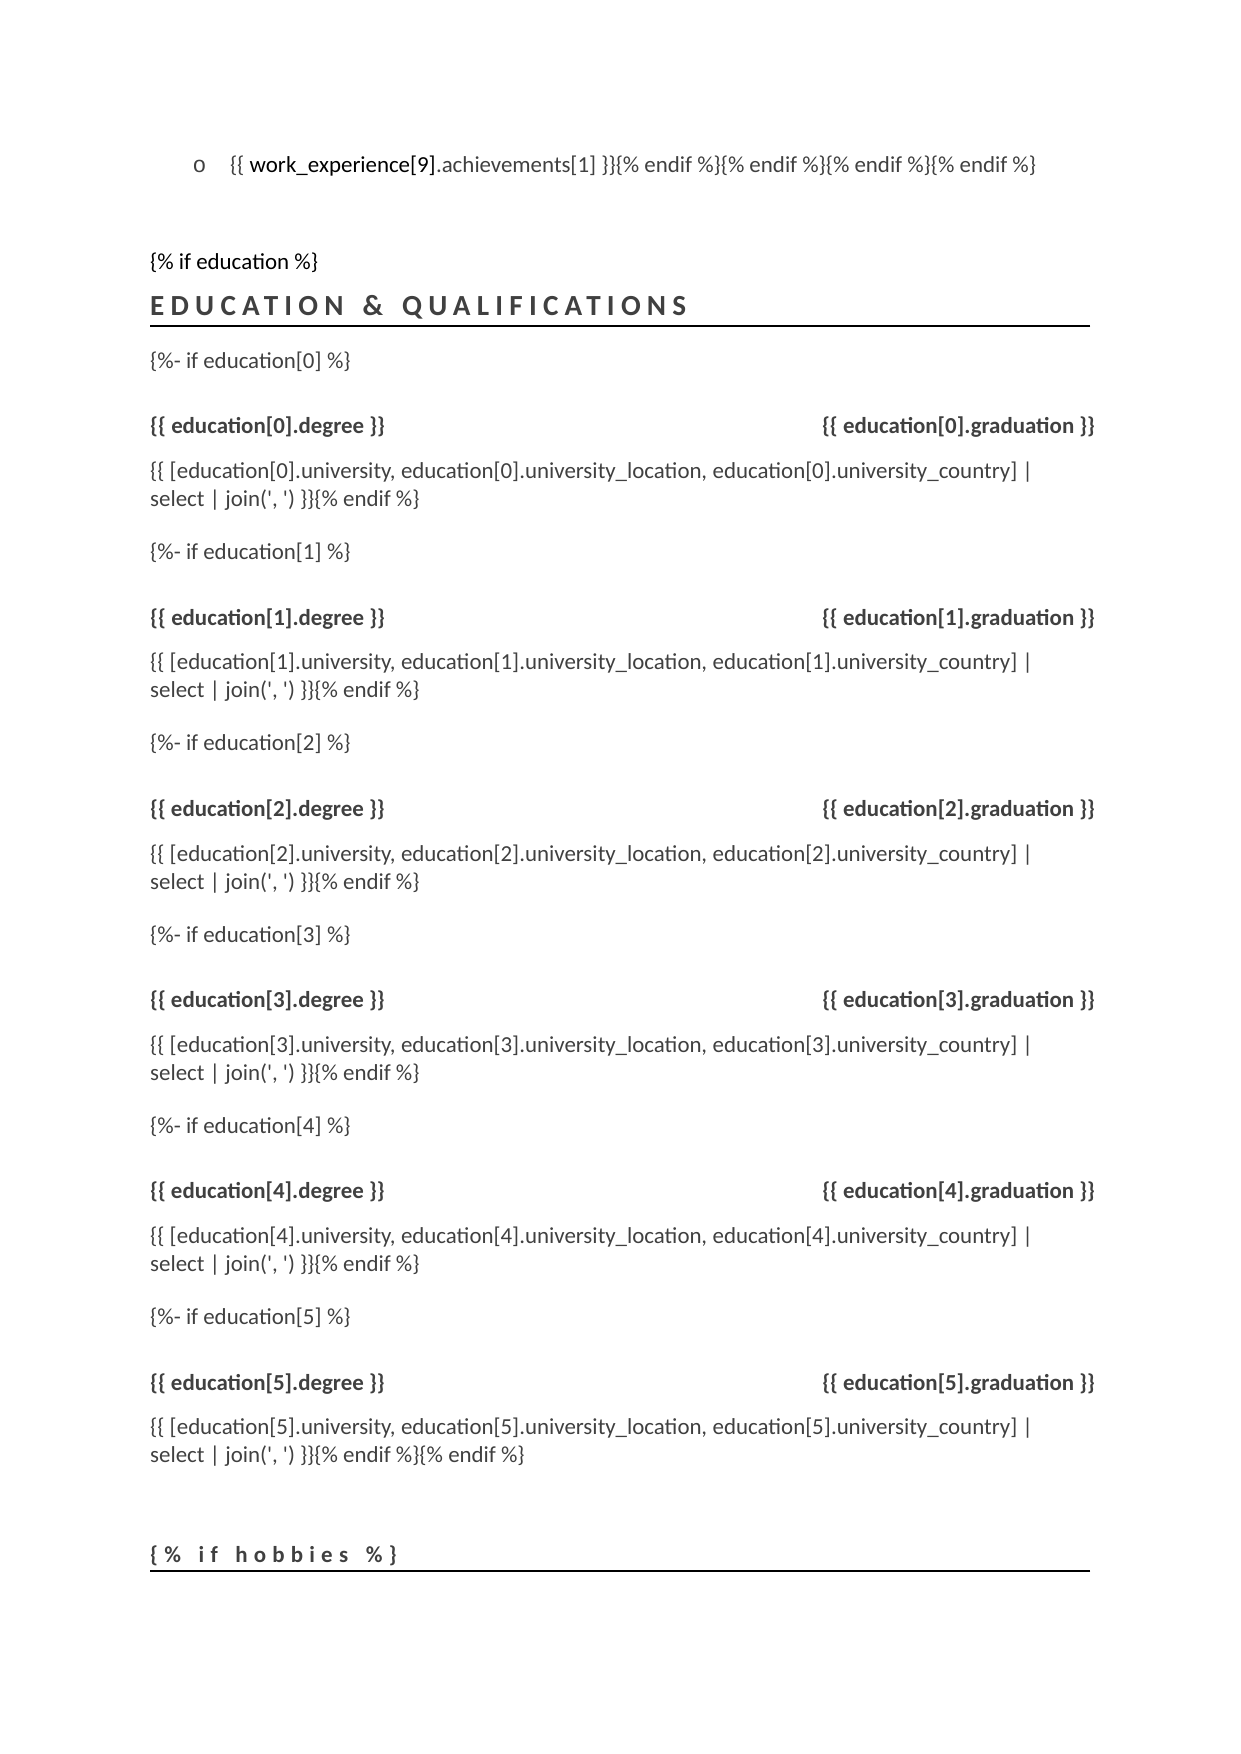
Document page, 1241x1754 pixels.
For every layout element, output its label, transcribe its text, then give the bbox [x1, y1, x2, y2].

list {{ work_experience[9].achievements[1] }}{% endif %}{% endif %}{% endif %}{% endif %} [192, 150, 1090, 179]
text {{ [education[3].university, education[3].university_location, education[3].university_country] | select | join(', ') }}{% endif %} [150, 1030, 1090, 1086]
text {{ [education[5].university, education[5].university_location, education[5].university_country] | select | join(', ') }}{% endif %}{% endif %} [150, 1412, 1090, 1468]
text {%- if education[4] %} [150, 1111, 1090, 1139]
text {%- if education[0] %} [150, 346, 1090, 374]
text {%- if education[1] %} [150, 537, 1090, 565]
text {{ [education[0].university, education[0].university_location, education[0].university_country] | select | join(', ') }}{% endif %} [150, 456, 1090, 512]
text {{ education[0].degree }} {{ education[0].graduation }} [150, 412, 1090, 439]
text {{ education[5].degree }} {{ education[5].graduation }} [150, 1368, 1090, 1396]
text {% if hobbies %} [150, 1540, 1090, 1570]
text {{ education[1].degree }} {{ education[1].graduation }} [150, 603, 1090, 631]
text {{ education[3].degree }} {{ education[3].graduation }} [150, 985, 1090, 1013]
text {{ [education[1].university, education[1].university_location, education[1].university_country] | select | join(', ') }}{% endif %} [150, 647, 1090, 703]
text {{ [education[4].university, education[4].university_location, education[4].university_country] | select | join(', ') }}{% endif %} [150, 1221, 1090, 1277]
text {%- if education[3] %} [150, 920, 1090, 948]
text {%- if education[5] %} [150, 1302, 1090, 1330]
text {{ education[2].degree }} {{ education[2].graduation }} [150, 794, 1090, 822]
text EDUCATION & QUALIFICATIONS [150, 287, 1090, 325]
text {{ education[4].degree }} {{ education[4].graduation }} [150, 1177, 1090, 1204]
text {{ [education[2].university, education[2].university_location, education[2].university_country] | select | join(', ') }}{% endif %} [150, 839, 1090, 895]
text {% if education %} [150, 247, 1090, 275]
text {%- if education[2] %} [150, 728, 1090, 757]
